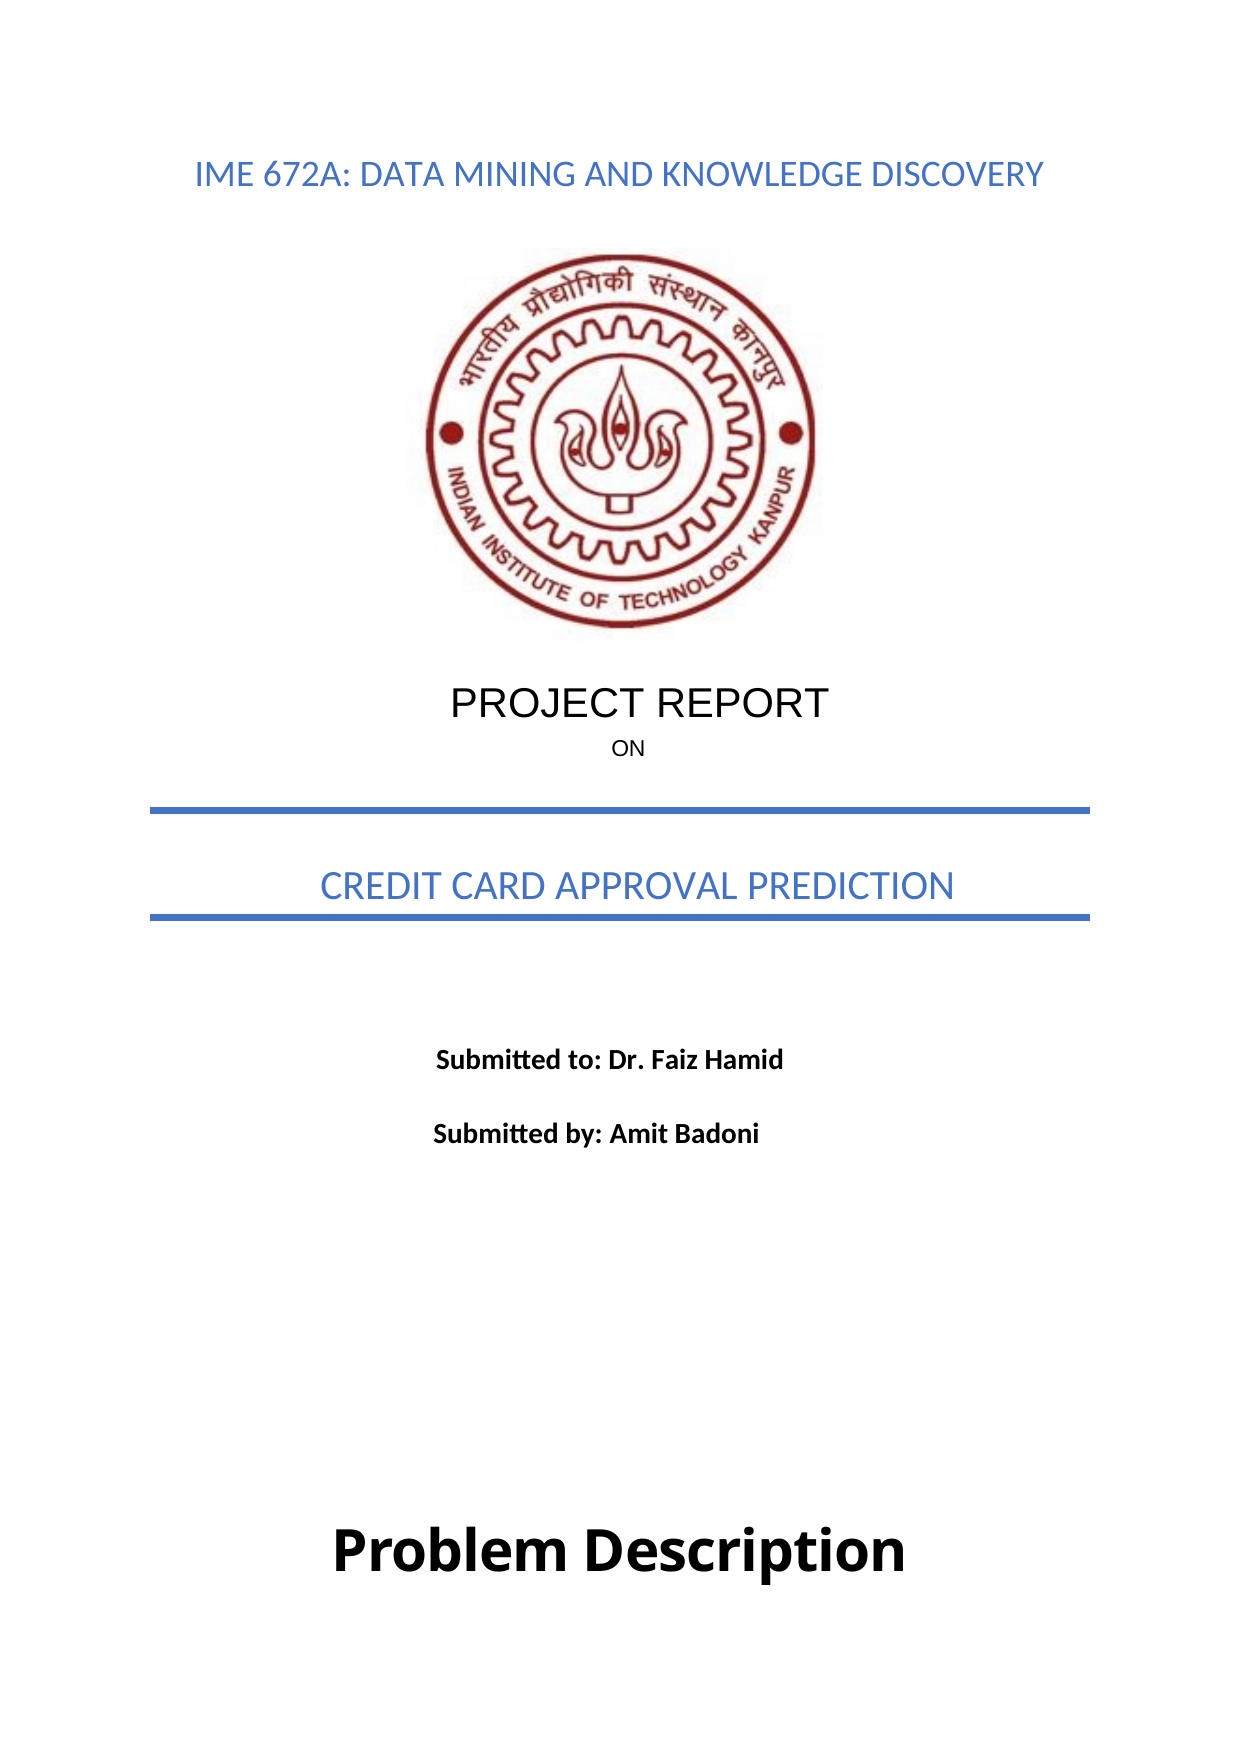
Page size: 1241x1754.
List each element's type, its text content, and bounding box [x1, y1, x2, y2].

picture [405, 248, 834, 641]
text IME 672A: DATA MINING AND KNOWLEDGE DISCOVERY [150, 150, 1088, 196]
text ON [375, 735, 1090, 762]
text Submitted to: Dr. Faiz Hamid [148, 1041, 1090, 1076]
text CREDIT CARD APPROVAL PREDICTION [150, 859, 1088, 909]
title Problem Description [150, 1509, 1090, 1589]
text Submitted by: Amit Badoni [148, 1115, 1090, 1150]
text PROJECT REPORT [375, 678, 1090, 726]
